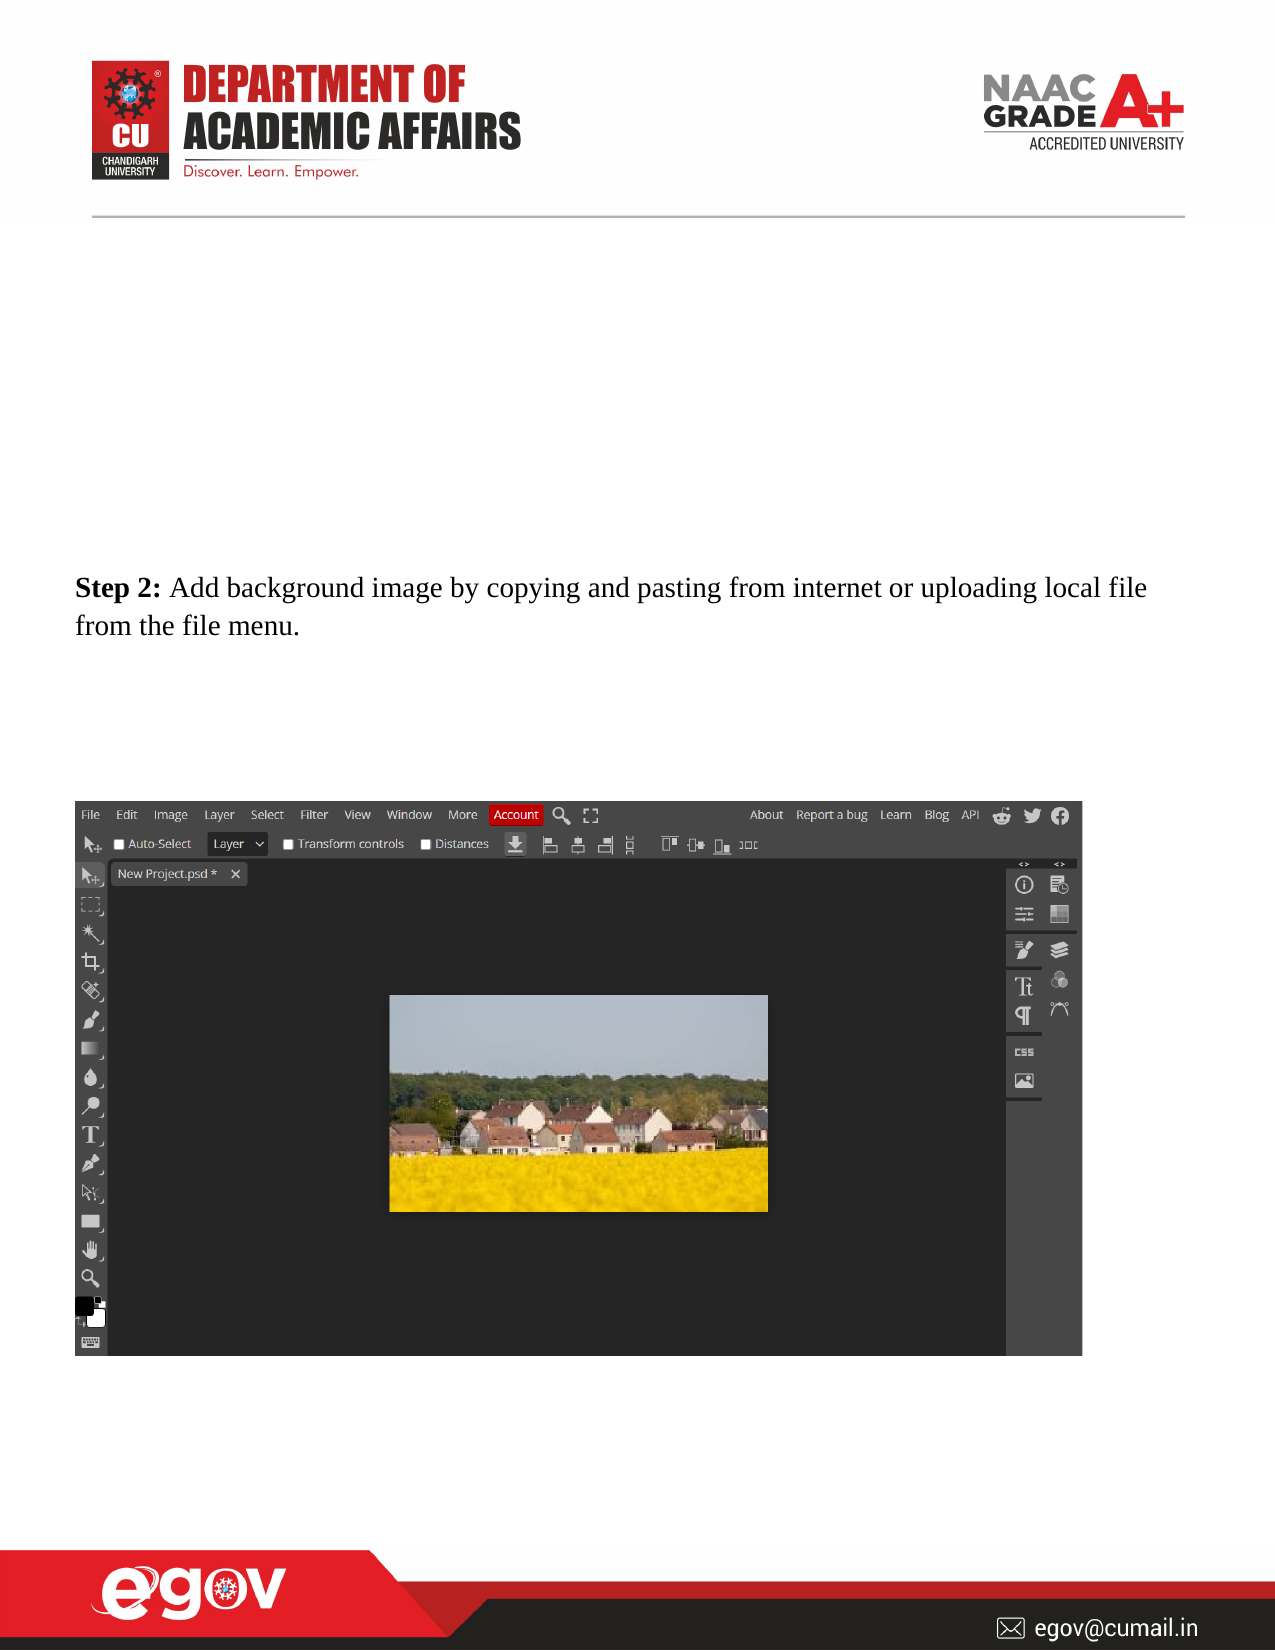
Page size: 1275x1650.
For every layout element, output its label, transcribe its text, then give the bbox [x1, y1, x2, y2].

text Step 2: Add background image by copying and pasting from internet or uploading local file from the file menu. [75, 570, 1200, 642]
picture [0, 1549, 1275, 1650]
picture [0, 0, 1275, 218]
picture [75, 801, 1083, 1356]
